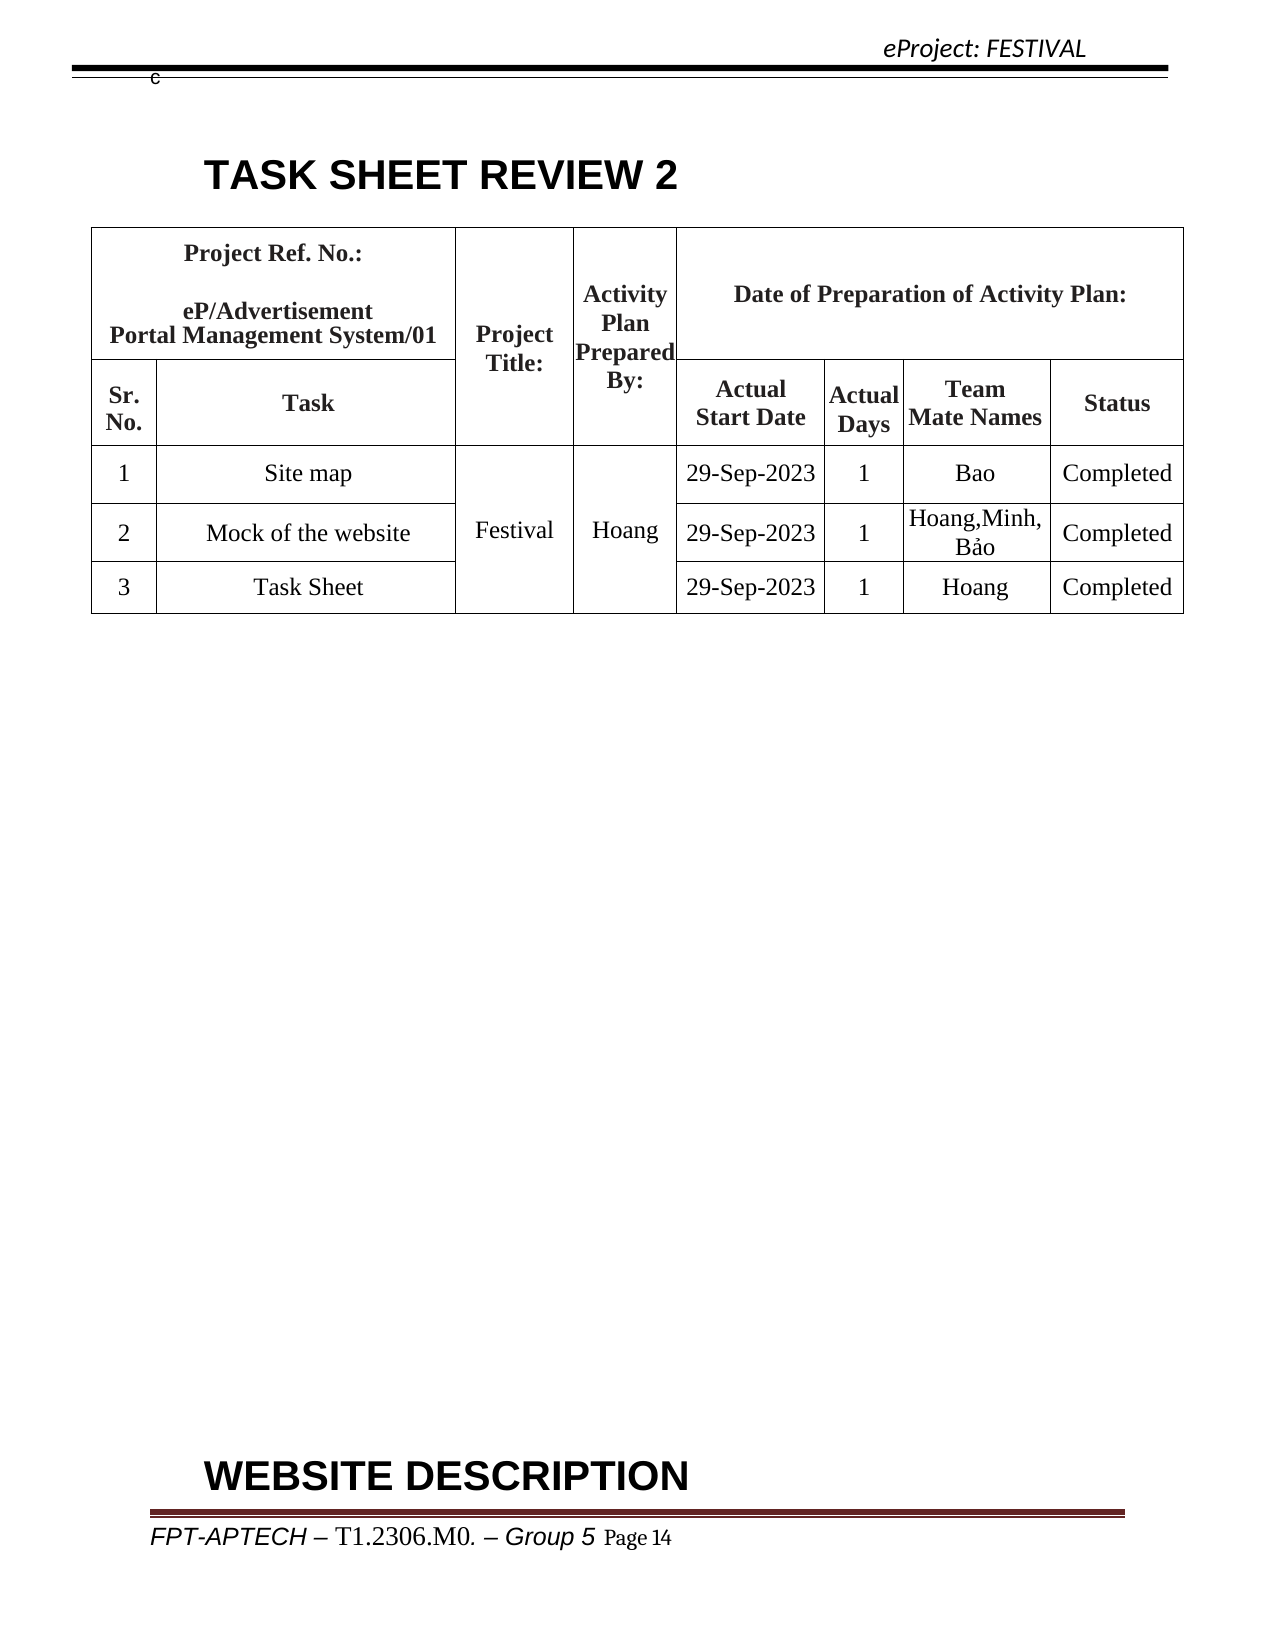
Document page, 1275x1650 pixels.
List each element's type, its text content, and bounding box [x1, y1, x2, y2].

table_cell Completed [1051, 504, 1183, 561]
table_cell 1 [92, 446, 156, 502]
table_cell Status [1051, 360, 1183, 445]
table_cell 29-Sep-2023 [677, 446, 824, 502]
table_cell Task Sheet [157, 562, 455, 613]
table_cell Sr. No. [92, 360, 156, 445]
table_cell 2 [92, 504, 156, 561]
table_cell 1 [825, 446, 903, 502]
table_cell Bao [904, 446, 1050, 502]
table_cell Team Mate Names [904, 360, 1050, 445]
table_cell Completed [1051, 562, 1183, 613]
table_cell Mock of the website [157, 504, 455, 561]
table_cell 29-Sep-2023 [677, 562, 824, 613]
table_header Activity Plan Prepared By: [574, 228, 676, 445]
table_header Date of Preparation of Activity Plan: [677, 228, 1183, 359]
subtitle TASK SHEET REVIEW 2 [204, 150, 1125, 198]
table_cell Festival [456, 446, 573, 613]
table_header Project Ref. No.: eP/Advertisement Portal Management System/01 [92, 228, 455, 359]
subtitle WEBSITE DESCRIPTION [204, 1452, 1125, 1499]
table_cell Task [157, 360, 455, 445]
table_cell Actual Start Date [677, 360, 824, 445]
table_cell 3 [92, 562, 156, 613]
table_cell Hoang [574, 446, 676, 613]
table_cell 1 [825, 562, 903, 613]
table_cell 1 [825, 504, 903, 561]
table_header Project Title: [456, 228, 573, 445]
table_cell Hoang [904, 562, 1050, 613]
table_cell Hoang,Minh, Bảo [904, 504, 1050, 561]
table_cell Completed [1051, 446, 1183, 502]
table_cell 29-Sep-2023 [677, 504, 824, 561]
table_cell Site map [157, 446, 455, 502]
table_cell Actual Days [825, 360, 903, 445]
